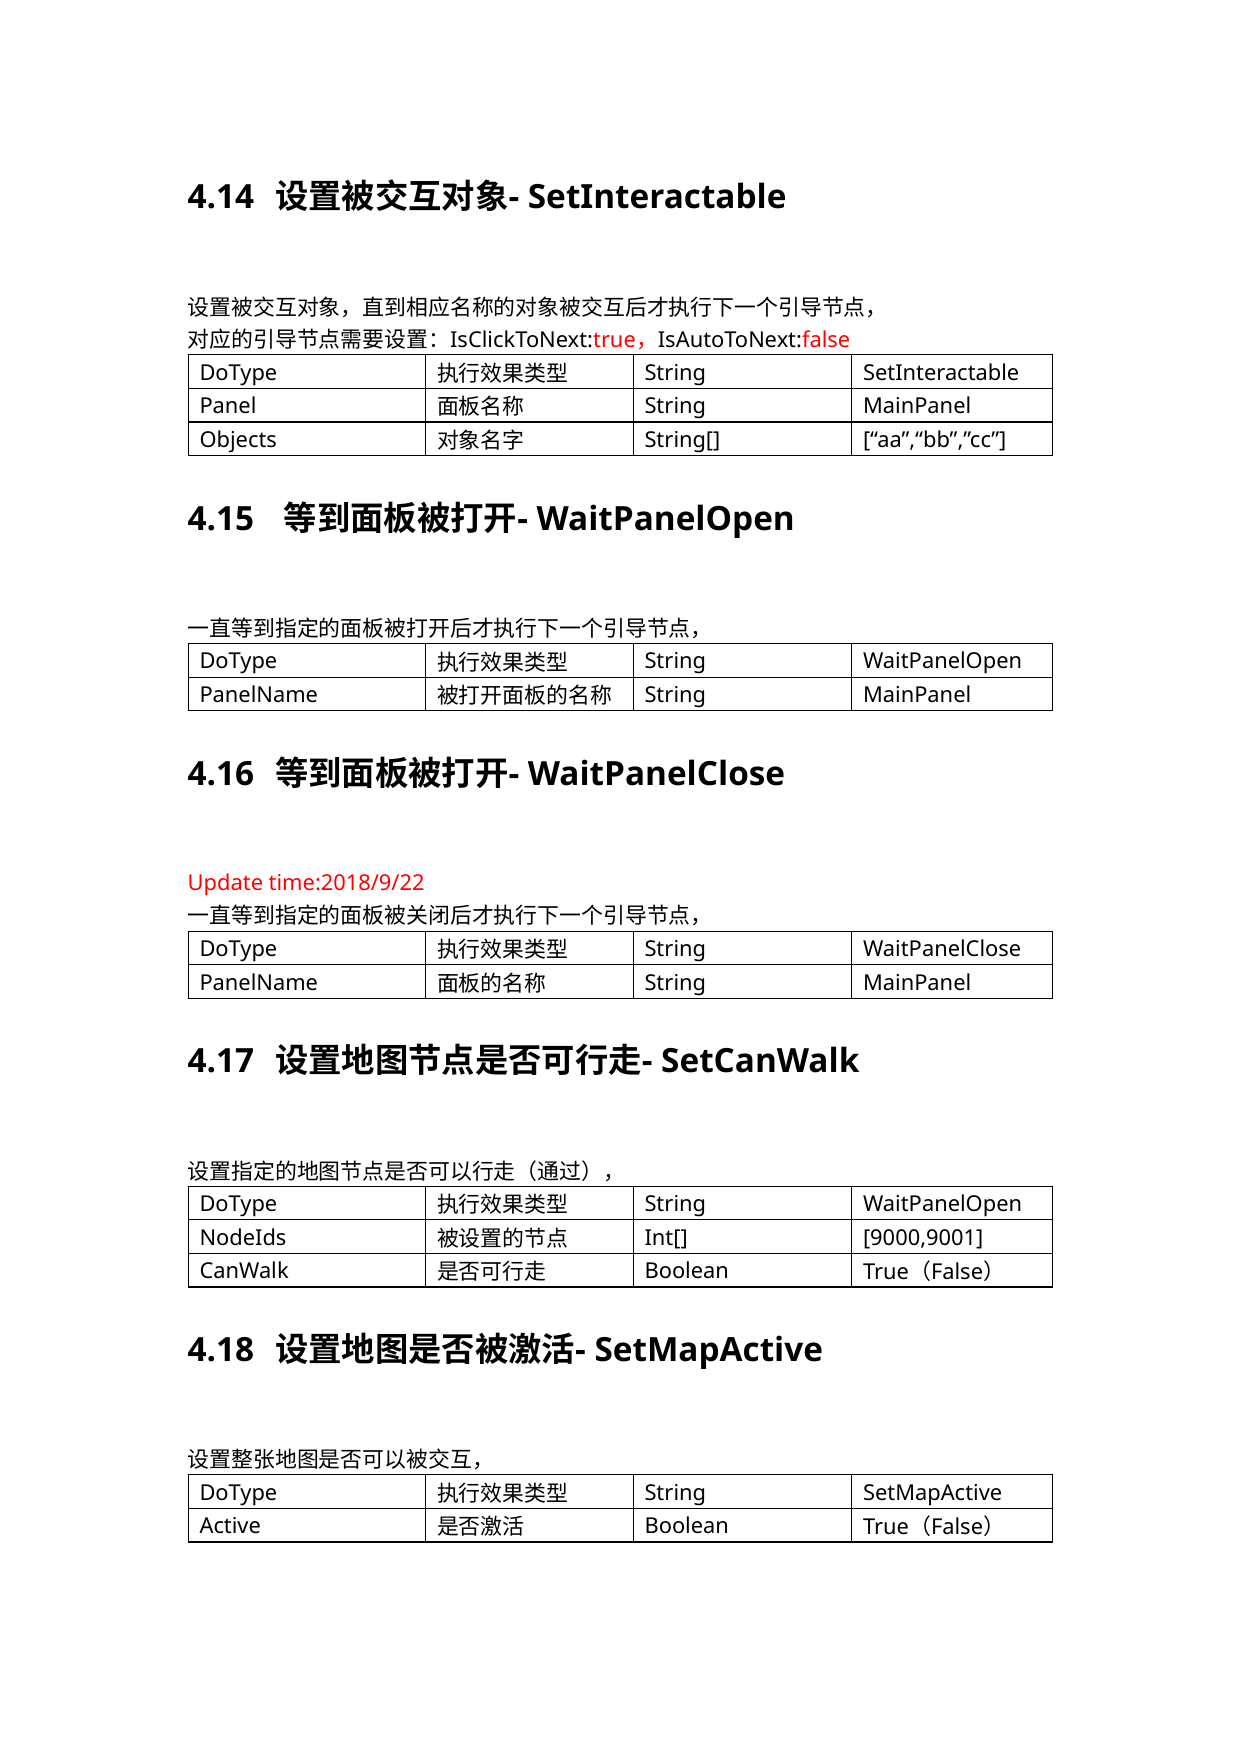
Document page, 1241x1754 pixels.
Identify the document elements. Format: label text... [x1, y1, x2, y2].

table_cell [“aa”,“bb”,”cc”] [852, 423, 1052, 455]
table_cell String [634, 965, 851, 998]
table_header 执行效果类型 [426, 644, 633, 677]
subtitle 等到面板被打开- WaitPanelOpen [187, 483, 1053, 548]
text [187, 322, 1053, 354]
table_cell PanelName [189, 965, 425, 998]
text 一直等到指定的面板被打开后才执行下一个引导节点， [187, 611, 1053, 643]
table_cell NodeIds [189, 1220, 425, 1253]
table_cell MainPanel [852, 678, 1052, 710]
table_cell 面板的名称 [426, 965, 633, 998]
text Update time:2018/9/22 [187, 866, 1053, 898]
table_header 执行效果类型 [426, 1187, 633, 1219]
table_header DoType [189, 644, 425, 677]
table_cell 面板名称 [426, 389, 633, 421]
text 设置整张地图是否可以被交互， [187, 1442, 1053, 1474]
table_cell Boolean [634, 1254, 851, 1286]
table_header DoType [189, 932, 425, 964]
table_cell Boolean [634, 1509, 851, 1541]
table_header WaitPanelClose [852, 932, 1052, 964]
table_header DoType [189, 1187, 425, 1219]
table_header String [634, 644, 851, 677]
table_cell 被设置的节点 [426, 1220, 633, 1253]
subtitle 设置地图节点是否可行走- SetCanWalk [187, 1026, 1053, 1091]
table_cell 是否激活 [426, 1509, 633, 1541]
table_header 执行效果类型 [426, 1475, 633, 1508]
table_header String [634, 932, 851, 964]
table_cell True（False） [852, 1509, 1052, 1541]
table_cell 对象名字 [426, 423, 633, 455]
table_cell String [634, 678, 851, 710]
table_cell Int[] [634, 1220, 851, 1253]
table_header 执行效果类型 [426, 932, 633, 964]
table_cell String [634, 389, 851, 421]
table_cell True（False） [852, 1254, 1052, 1286]
table_cell [9000,9001] [852, 1220, 1052, 1253]
table_cell PanelName [189, 678, 425, 710]
table_cell 是否可行走 [426, 1254, 633, 1286]
table_header WaitPanelOpen [852, 644, 1052, 677]
table_header DoType [189, 1475, 425, 1508]
table_cell Objects [189, 423, 425, 455]
table_header SetInteractable [852, 355, 1052, 388]
table_cell CanWalk [189, 1254, 425, 1286]
table_cell 被打开面板的名称 [426, 678, 633, 710]
text 设置被交互对象，直到相应名称的对象被交互后才执行下一个引导节点， [187, 289, 1053, 322]
subtitle 设置地图是否被激活- SetMapActive [187, 1314, 1053, 1379]
table_cell Panel [189, 389, 425, 421]
subtitle 等到面板被打开- WaitPanelClose [187, 738, 1053, 803]
table_header SetMapActive [852, 1475, 1052, 1508]
table_header 执行效果类型 [426, 355, 633, 388]
table_cell Active [189, 1509, 425, 1541]
table_cell MainPanel [852, 965, 1052, 998]
table_cell String[] [634, 423, 851, 455]
text 设置指定的地图节点是否可以行走（通过）， [187, 1153, 1053, 1186]
table_header DoType [189, 355, 425, 388]
subtitle 设置被交互对象- SetInteractable [187, 162, 1053, 227]
table_header String [634, 1475, 851, 1508]
table_header WaitPanelOpen [852, 1187, 1052, 1219]
table_cell MainPanel [852, 389, 1052, 421]
table_header String [634, 355, 851, 388]
text 一直等到指定的面板被关闭后才执行下一个引导节点， [187, 898, 1053, 931]
table_header String [634, 1187, 851, 1219]
